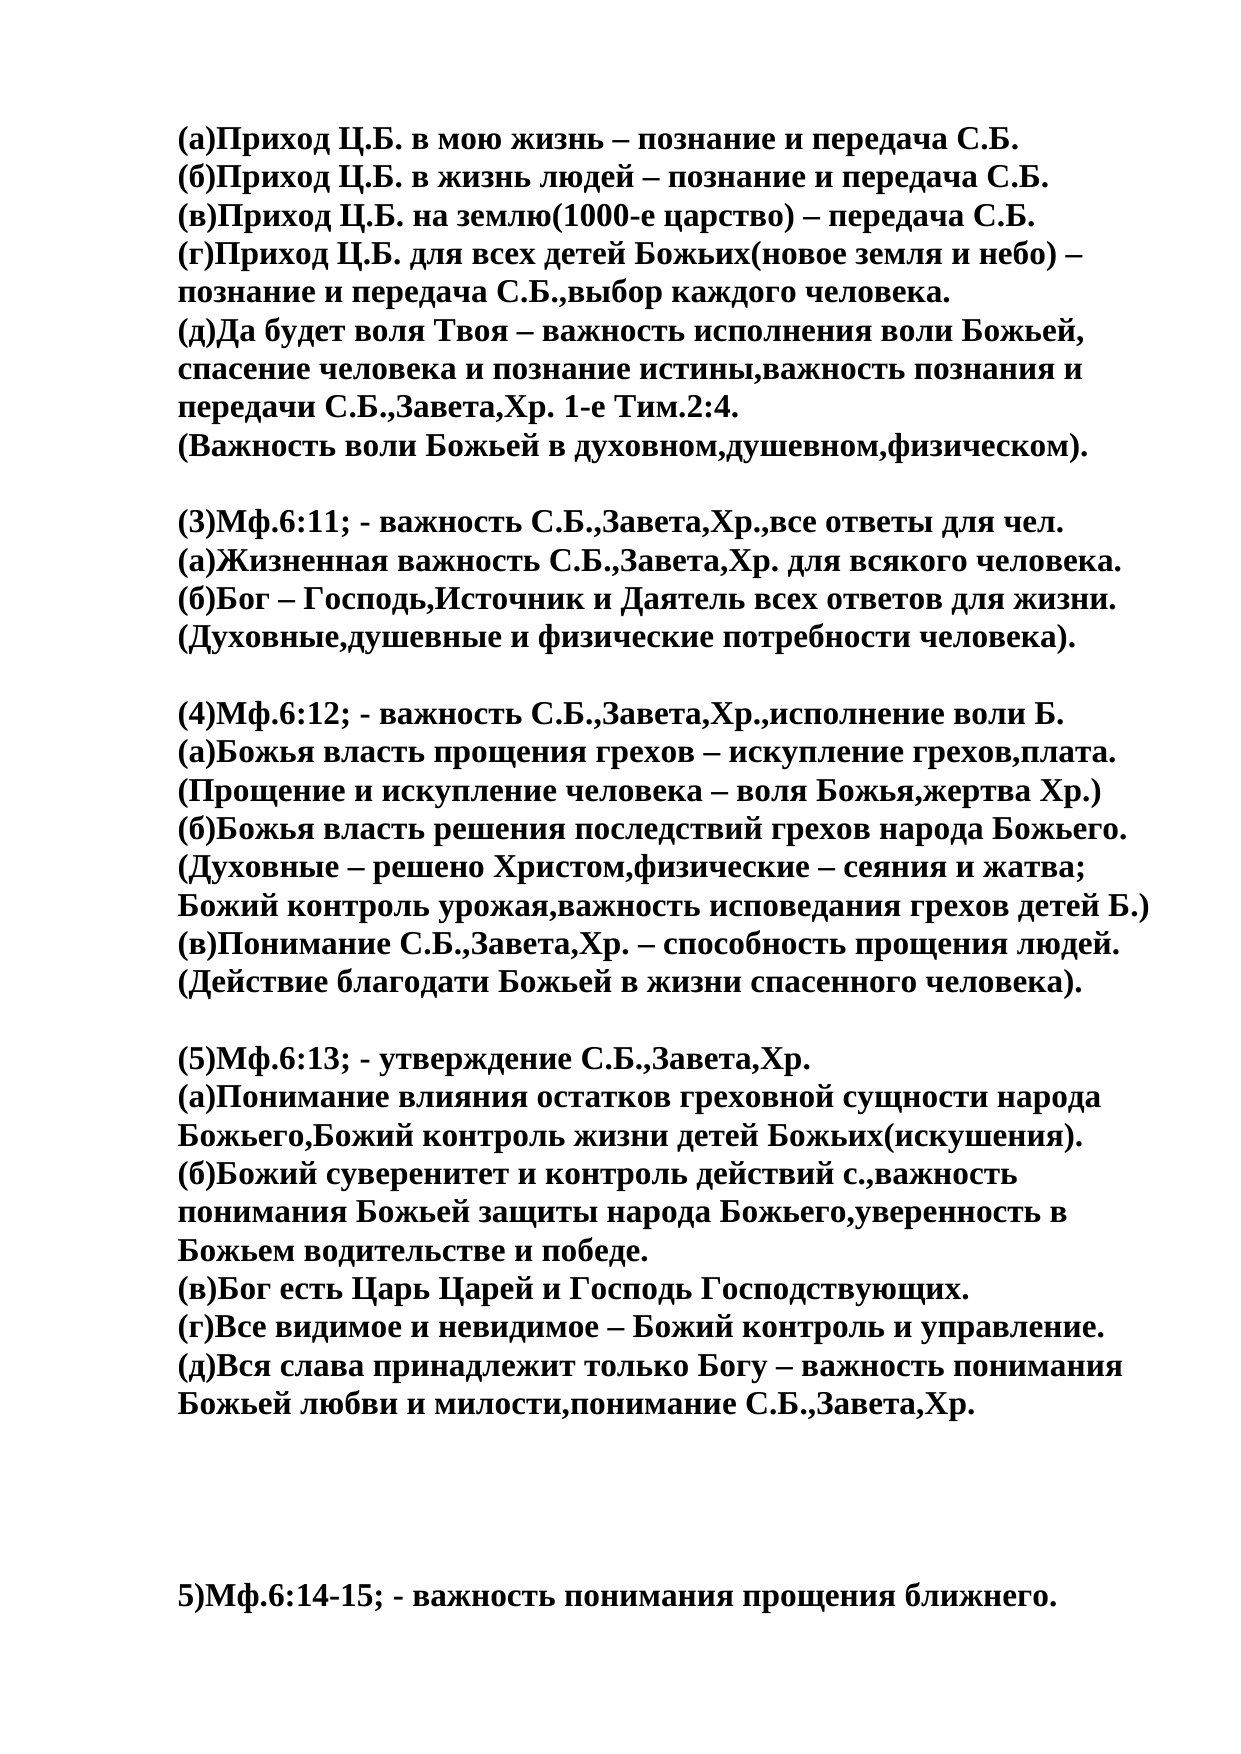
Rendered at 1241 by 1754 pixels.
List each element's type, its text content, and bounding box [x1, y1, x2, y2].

text (б)Божий суверенитет и контроль действий с.,важность понимания Божьей защиты народа Божьего,уверенность в Божьем водительстве и победе. [177, 1153, 1152, 1268]
text передачи С.Б.,Завета,Хр. 1-е Тим.2:4. [177, 386, 1152, 425]
text (б)Приход Ц.Б. в жизнь людей – познание и передача С.Б. [177, 156, 1152, 195]
text (а)Приход Ц.Б. в мою жизнь – познание и передача С.Б. [177, 118, 1152, 156]
text (Важность воли Божьей в духовном,душевном,физическом). [177, 425, 1152, 463]
text (Духовные,душевные и физические потребности человека). [177, 616, 1152, 655]
text (5)Мф.6:13; - утверждение С.Б.,Завета,Хр. [177, 1038, 1152, 1076]
text Божьей любви и милости,понимание С.Б.,Завета,Хр. [177, 1383, 1152, 1421]
text познание и передача С.Б.,выбор каждого человека. [177, 271, 1152, 310]
text (3)Мф.6:11; - важность С.Б.,Завета,Хр.,все ответы для чел. [177, 501, 1152, 540]
text (в)Приход Ц.Б. на землю(1000-е царство) – передача С.Б. [177, 195, 1152, 233]
text Божий контроль урожая,важность исповедания грехов детей Б.) [177, 885, 1152, 923]
text (б)Божья власть решения последствий грехов народа Божьего. [177, 808, 1152, 846]
text спасение человека и познание истины,важность познания и [177, 348, 1152, 386]
text (г)Все видимое и невидимое – Божий контроль и управление. [177, 1306, 1152, 1345]
text (а)Божья власть прощения грехов – искупление грехов,плата. [177, 731, 1152, 770]
text (в)Бог есть Царь Царей и Господь Господствующих. [177, 1268, 1152, 1306]
text (д)Да будет воля Твоя – важность исполнения воли Божьей, [177, 310, 1152, 348]
text (г)Приход Ц.Б. для всех детей Божьих(новое земля и небо) – [177, 233, 1152, 271]
text (Действие благодати Божьей в жизни спасенного человека). [177, 961, 1152, 1000]
text (а)Понимание влияния остатков греховной сущности народа Божьего,Божий контроль жизни детей Божьих(искушения). [177, 1076, 1152, 1153]
text (д)Вся слава принадлежит только Богу – важность понимания [177, 1345, 1152, 1383]
text (Духовные – решено Христом,физические – сеяния и жатва; [177, 846, 1152, 885]
text (в)Понимание С.Б.,Завета,Хр. – способность прощения людей. [177, 923, 1152, 961]
text (б)Бог – Господь,Источник и Даятель всех ответов для жизни. [177, 578, 1152, 616]
text (4)Мф.6:12; - важность С.Б.,Завета,Хр.,исполнение воли Б. [177, 693, 1152, 731]
text (а)Жизненная важность С.Б.,Завета,Хр. для всякого человека. [177, 540, 1152, 578]
text 5)Мф.6:14-15; - важность понимания прощения ближнего. [177, 1575, 1152, 1613]
text (Прощение и искупление человека – воля Божья,жертва Хр.) [177, 770, 1152, 808]
